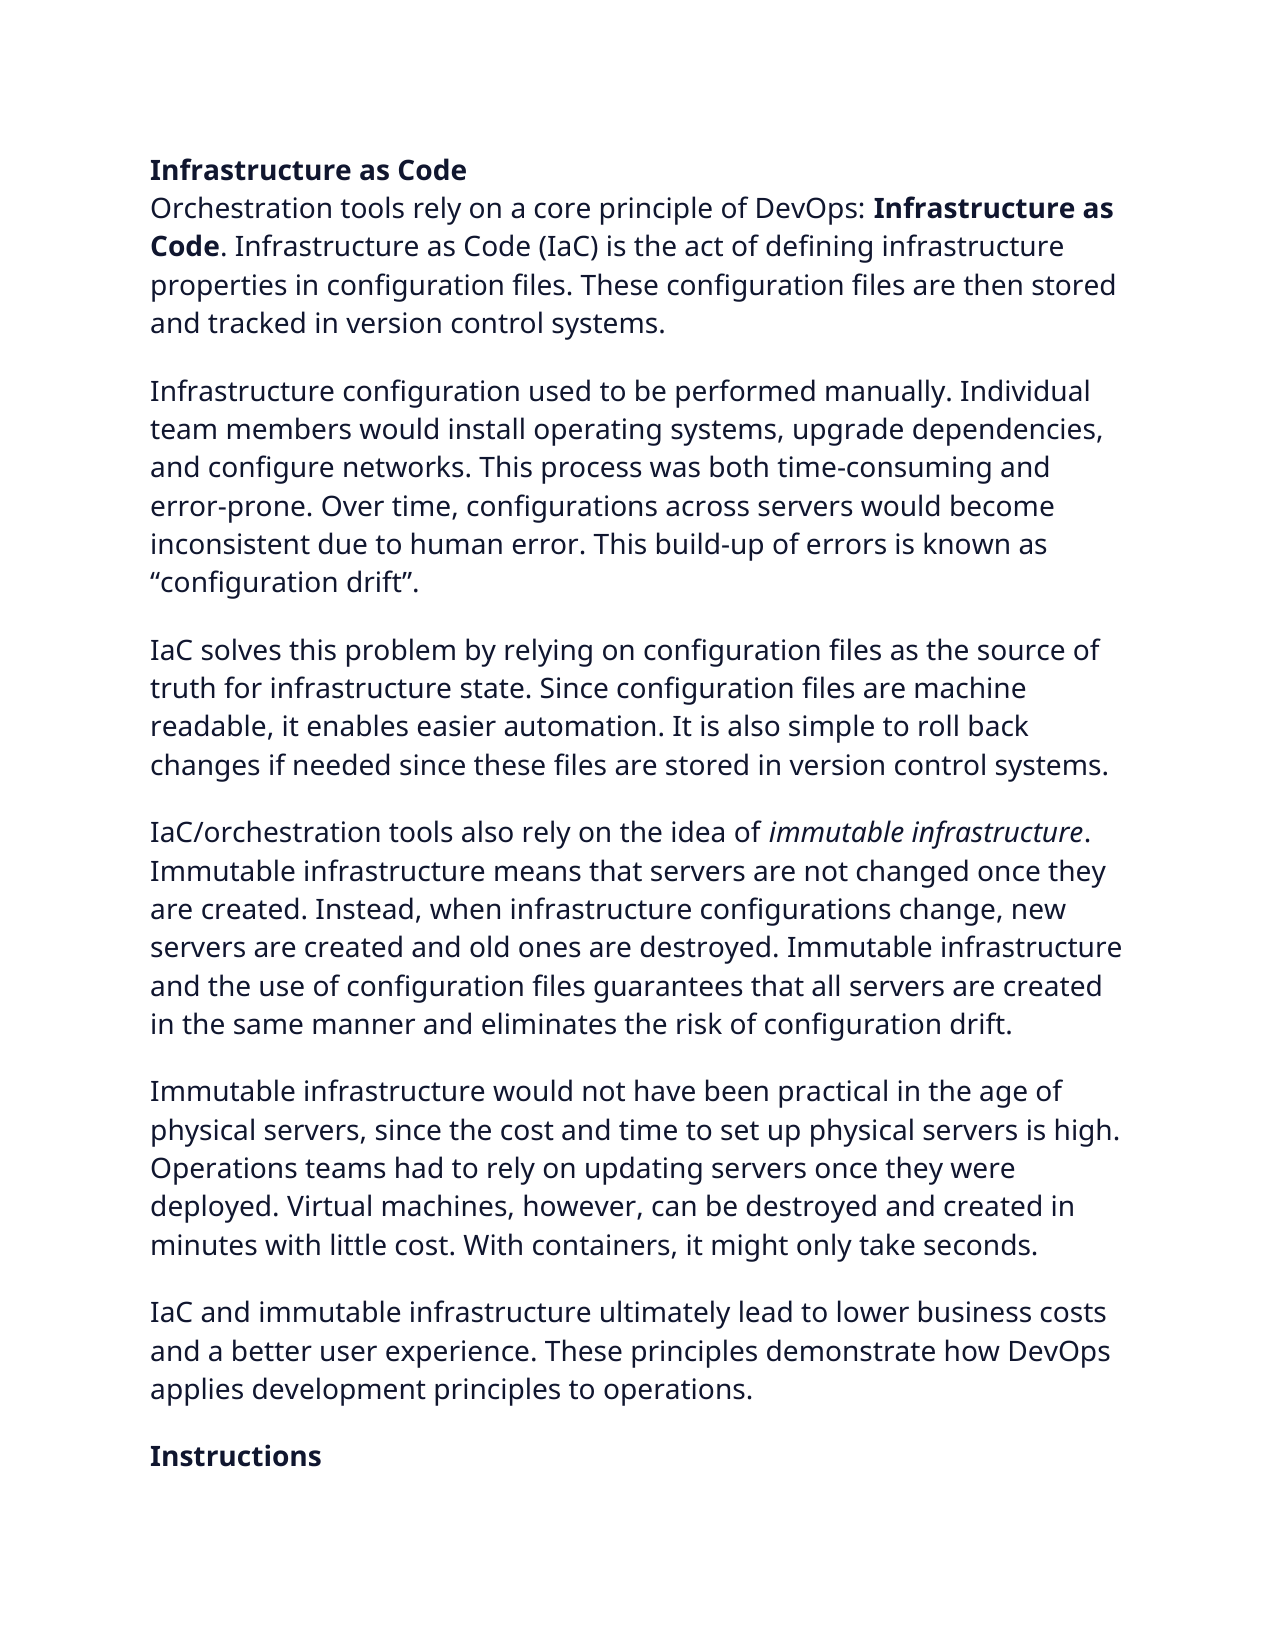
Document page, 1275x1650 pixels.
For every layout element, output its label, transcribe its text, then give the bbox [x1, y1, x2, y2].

text Infrastructure as Code [150, 150, 1125, 188]
text IaC/orchestration tools also rely on the idea of immutable infrastructure. Immutable infrastructure means that servers are not changed once they are created. Instead, when infrastructure configurations change, new servers are created and old ones are destroyed. Immutable infrastructure and the use of configuration files guarantees that all servers are created in the same manner and eliminates the risk of configuration drift. [150, 812, 1125, 1042]
text Instructions [150, 1437, 1125, 1475]
text Immutable infrastructure would not have been practical in the age of physical servers, since the cost and time to set up physical servers is high. Operations teams had to rely on updating servers once they were deployed. Virtual machines, however, can be destroyed and created in minutes with little cost. With containers, it might only take seconds. [150, 1072, 1125, 1263]
text Orchestration tools rely on a core principle of DevOps: Infrastructure as Code. Infrastructure as Code (IaC) is the act of defining infrastructure properties in configuration files. These configuration files are then stored and tracked in version control systems. [150, 188, 1125, 342]
text IaC solves this problem by relying on configuration files as the source of truth for infrastructure state. Since configuration files are machine readable, it enables easier automation. It is also simple to roll back changes if needed since these files are stored in version control systems. [150, 630, 1125, 783]
text IaC and immutable infrastructure ultimately lead to lower business costs and a better user experience. These principles demonstrate how DevOps applies development principles to operations. [150, 1292, 1125, 1407]
text Infrastructure configuration used to be performed manually. Individual team members would install operating systems, upgrade dependencies, and configure networks. This process was both time-consuming and error-prone. Over time, configurations across servers would become inconsistent due to human error. This build-up of errors is known as “configuration drift”. [150, 371, 1125, 601]
